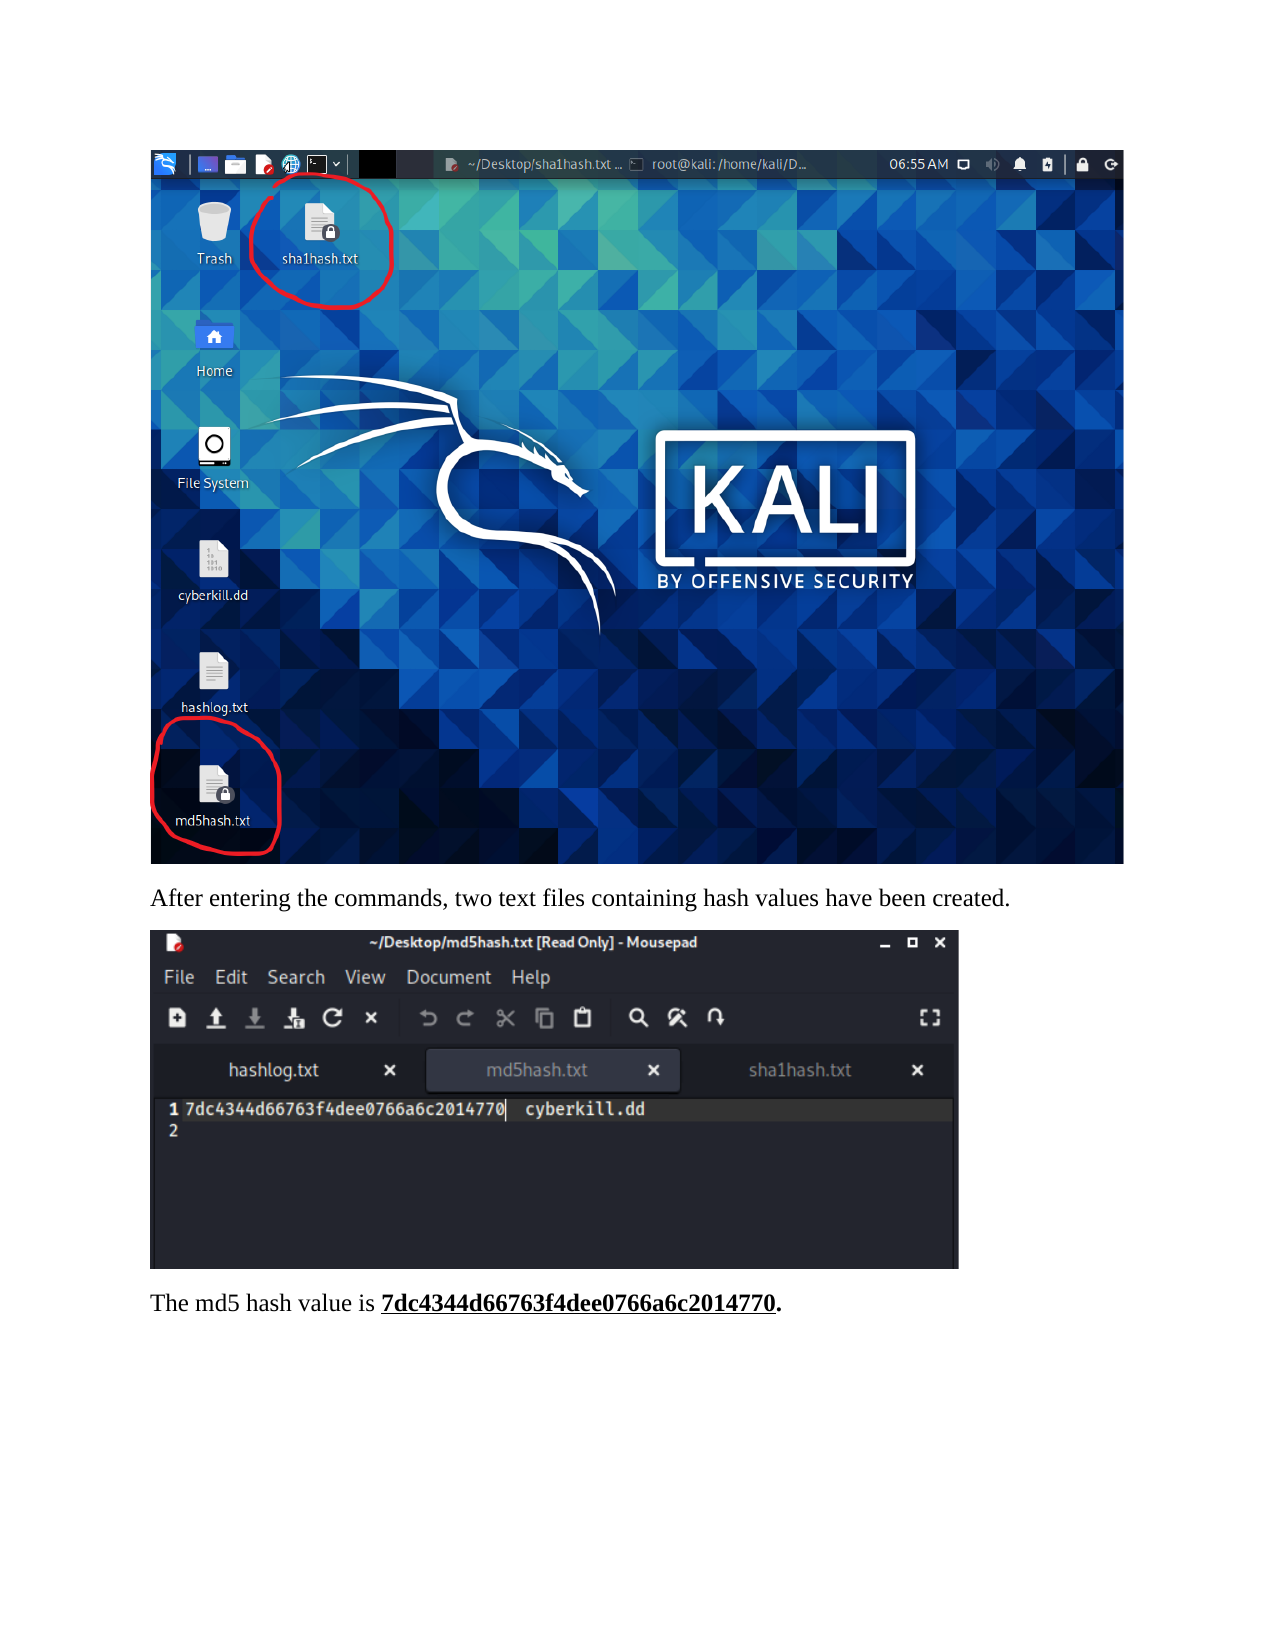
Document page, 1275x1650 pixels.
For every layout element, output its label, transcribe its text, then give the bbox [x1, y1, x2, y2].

text The md5 hash value is 7dc4344d66763f4dee0766a6c2014770. [150, 1288, 1125, 1317]
picture [150, 150, 1124, 864]
text After entering the commands, two text files containing hash values have been created. [150, 883, 1125, 911]
picture [150, 930, 959, 1269]
